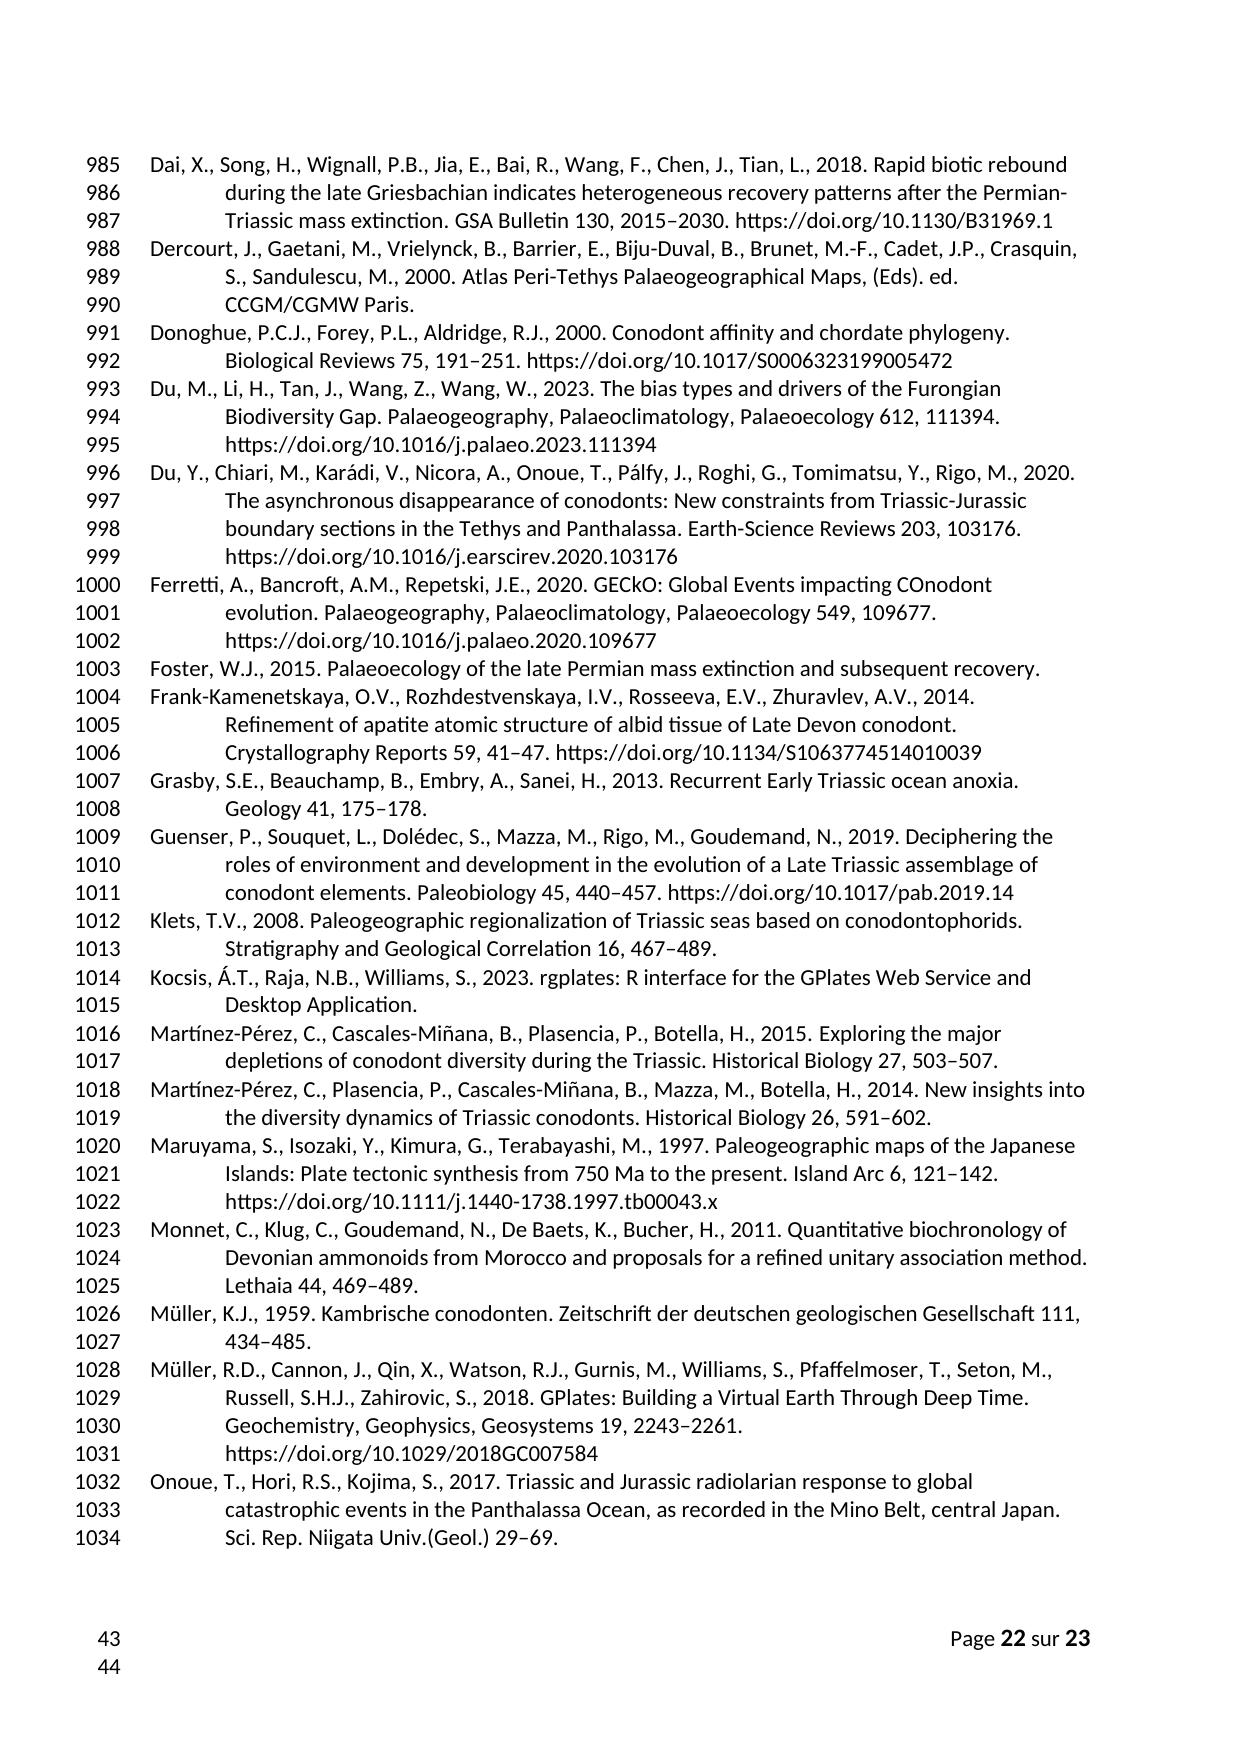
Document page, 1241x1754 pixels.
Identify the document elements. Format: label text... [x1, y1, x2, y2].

text Du, Y., Chiari, M., Karádi, V., Nicora, A., Onoue, T., Pálfy, J., Roghi, G., Tomimatsu, Y., Rigo, M., 2020. The asynchronous disappearance of conodonts: New constraints from Triassic-Jurassic boundary sections in the Tethys and Panthalassa. Earth-Science Reviews 203, 103176. https://doi.org/10.1016/j.earscirev.2020.103176 [150, 458, 1090, 570]
text Donoghue, P.C.J., Forey, P.L., Aldridge, R.J., 2000. Conodont affinity and chordate phylogeny. Biological Reviews 75, 191–251. https://doi.org/10.1017/S0006323199005472 [150, 318, 1090, 374]
text Martínez-Pérez, C., Cascales-Miñana, B., Plasencia, P., Botella, H., 2015. Exploring the major depletions of conodont diversity during the Triassic. Historical Biology 27, 503–507. [150, 1019, 1090, 1075]
text Müller, R.D., Cannon, J., Qin, X., Watson, R.J., Gurnis, M., Williams, S., Pfaffelmoser, T., Seton, M., Russell, S.H.J., Zahirovic, S., 2018. GPlates: Building a Virtual Earth Through Deep Time. Geochemistry, Geophysics, Geosystems 19, 2243–2261. https://doi.org/10.1029/2018GC007584 [150, 1355, 1090, 1467]
text Kocsis, Á.T., Raja, N.B., Williams, S., 2023. rgplates: R interface for the GPlates Web Service and Desktop Application. [150, 963, 1090, 1019]
text Frank-Kamenetskaya, O.V., Rozhdestvenskaya, I.V., Rosseeva, E.V., Zhuravlev, A.V., 2014. Refinement of apatite atomic structure of albid tissue of Late Devon conodont. Crystallography Reports 59, 41–47. https://doi.org/10.1134/S1063774514010039 [150, 682, 1090, 766]
text Dercourt, J., Gaetani, M., Vrielynck, B., Barrier, E., Biju-Duval, B., Brunet, M.-F., Cadet, J.P., Crasquin, S., Sandulescu, M., 2000. Atlas Peri-Tethys Palaeogeographical Maps, (Eds). ed. CCGM/CGMW Paris. [150, 234, 1090, 318]
text Du, M., Li, H., Tan, J., Wang, Z., Wang, W., 2023. The bias types and drivers of the Furongian Biodiversity Gap. Palaeogeography, Palaeoclimatology, Palaeoecology 612, 111394. https://doi.org/10.1016/j.palaeo.2023.111394 [150, 374, 1090, 458]
text Maruyama, S., Isozaki, Y., Kimura, G., Terabayashi, M., 1997. Paleogeographic maps of the Japanese Islands: Plate tectonic synthesis from 750 Ma to the present. Island Arc 6, 121–142. https://doi.org/10.1111/j.1440-1738.1997.tb00043.x [150, 1131, 1090, 1215]
text Müller, K.J., 1959. Kambrische conodonten. Zeitschrift der deutschen geologischen Gesellschaft 111, 434–485. [150, 1299, 1090, 1355]
text Grasby, S.E., Beauchamp, B., Embry, A., Sanei, H., 2013. Recurrent Early Triassic ocean anoxia. Geology 41, 175–178. [150, 766, 1090, 822]
text Klets, T.V., 2008. Paleogeographic regionalization of Triassic seas based on conodontophorids. Stratigraphy and Geological Correlation 16, 467–489. [150, 907, 1090, 963]
text Onoue, T., Hori, R.S., Kojima, S., 2017. Triassic and Jurassic radiolarian response to global catastrophic events in the Panthalassa Ocean, as recorded in the Mino Belt, central Japan. Sci. Rep. Niigata Univ.(Geol.) 29–69. [150, 1467, 1090, 1551]
text Martínez-Pérez, C., Plasencia, P., Cascales-Miñana, B., Mazza, M., Botella, H., 2014. New insights into the diversity dynamics of Triassic conodonts. Historical Biology 26, 591–602. [150, 1075, 1090, 1131]
text Monnet, C., Klug, C., Goudemand, N., De Baets, K., Bucher, H., 2011. Quantitative biochronology of Devonian ammonoids from Morocco and proposals for a refined unitary association method. Lethaia 44, 469–489. [150, 1215, 1090, 1299]
text Ferretti, A., Bancroft, A.M., Repetski, J.E., 2020. GECkO: Global Events impacting COnodont evolution. Palaeogeography, Palaeoclimatology, Palaeoecology 549, 109677. https://doi.org/10.1016/j.palaeo.2020.109677 [150, 570, 1090, 654]
text Dai, X., Song, H., Wignall, P.B., Jia, E., Bai, R., Wang, F., Chen, J., Tian, L., 2018. Rapid biotic rebound during the late Griesbachian indicates heterogeneous recovery patterns after the Permian-Triassic mass extinction. GSA Bulletin 130, 2015–2030. https://doi.org/10.1130/B31969.1 [150, 150, 1090, 234]
text Foster, W.J., 2015. Palaeoecology of the late Permian mass extinction and subsequent recovery. [150, 654, 1090, 682]
text Guenser, P., Souquet, L., Dolédec, S., Mazza, M., Rigo, M., Goudemand, N., 2019. Deciphering the roles of environment and development in the evolution of a Late Triassic assemblage of conodont elements. Paleobiology 45, 440–457. https://doi.org/10.1017/pab.2019.14 [150, 822, 1090, 907]
